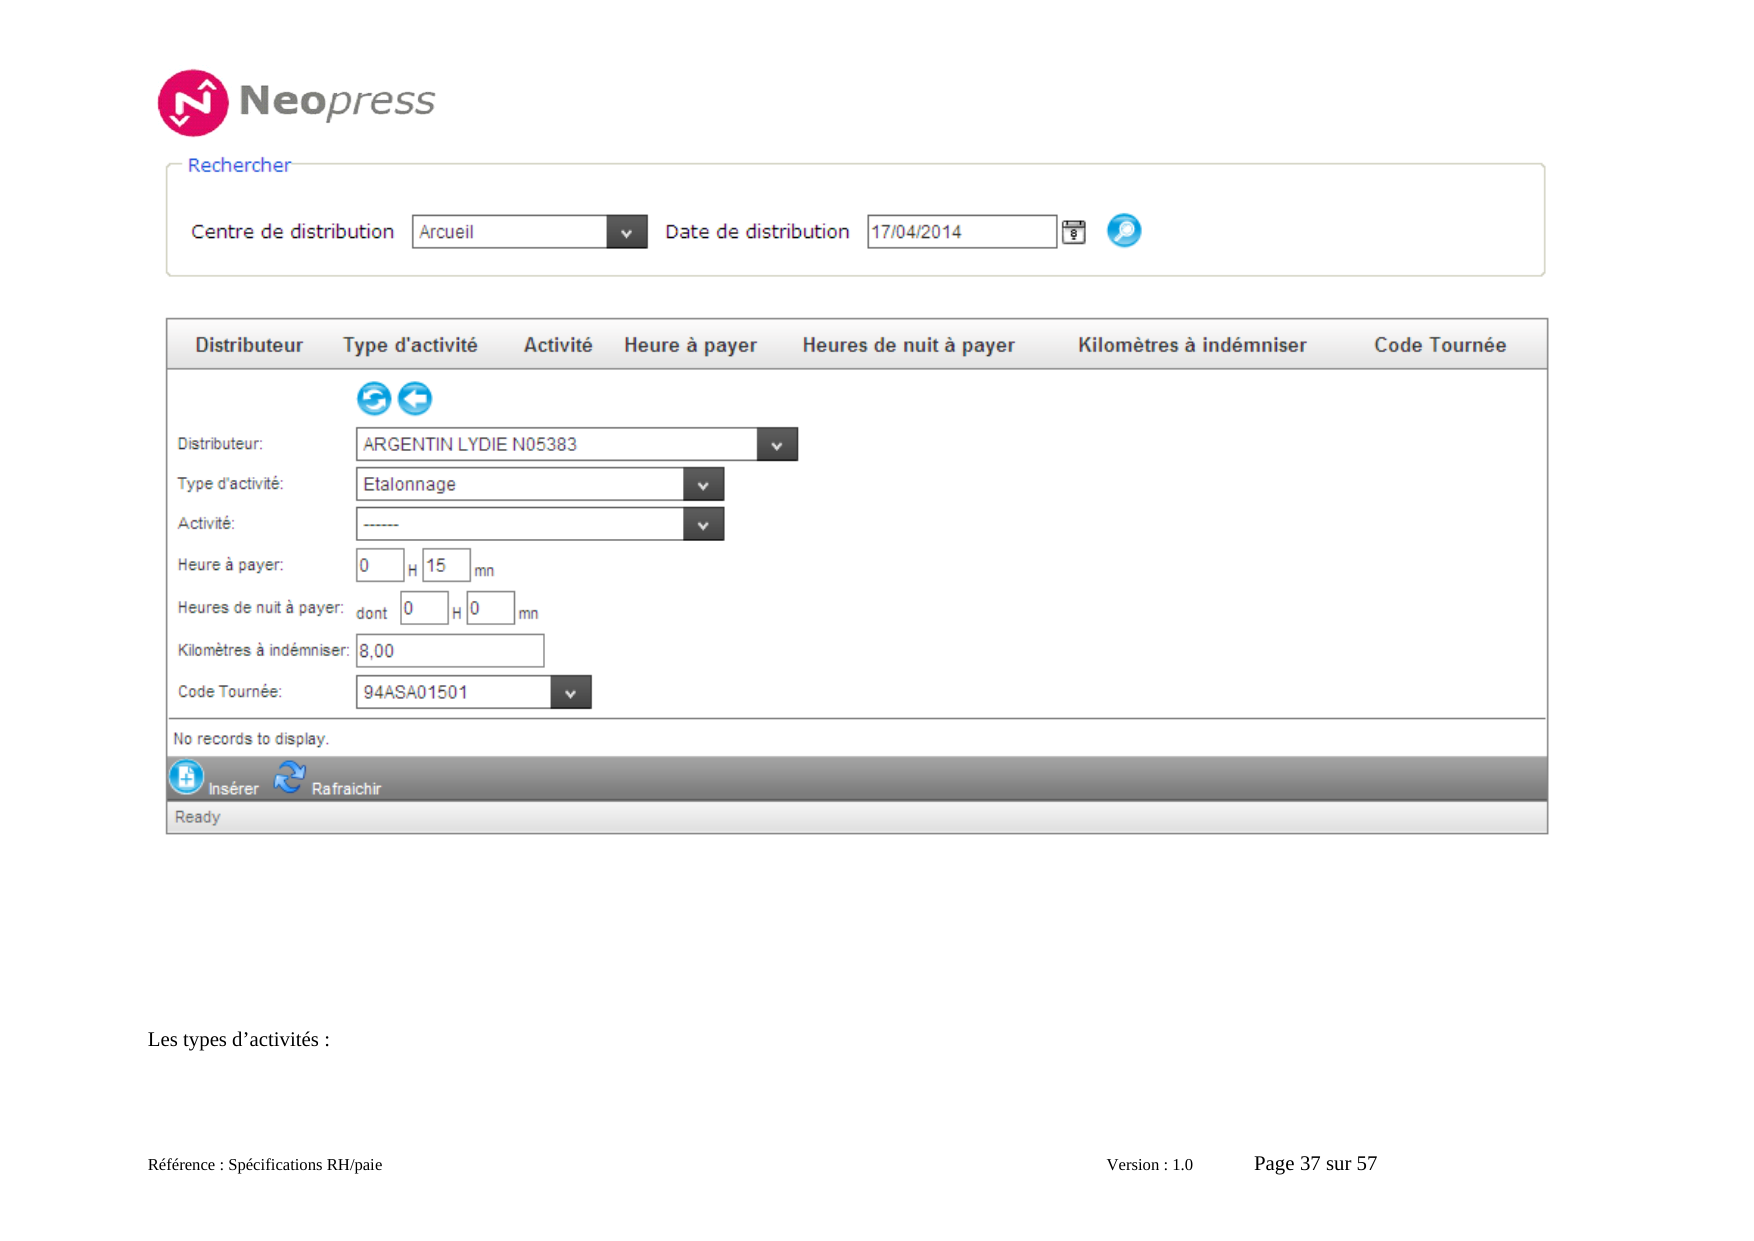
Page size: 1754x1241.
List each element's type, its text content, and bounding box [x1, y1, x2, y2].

picture [147, 147, 1587, 839]
text Les types d’activités : [148, 1026, 1588, 1051]
